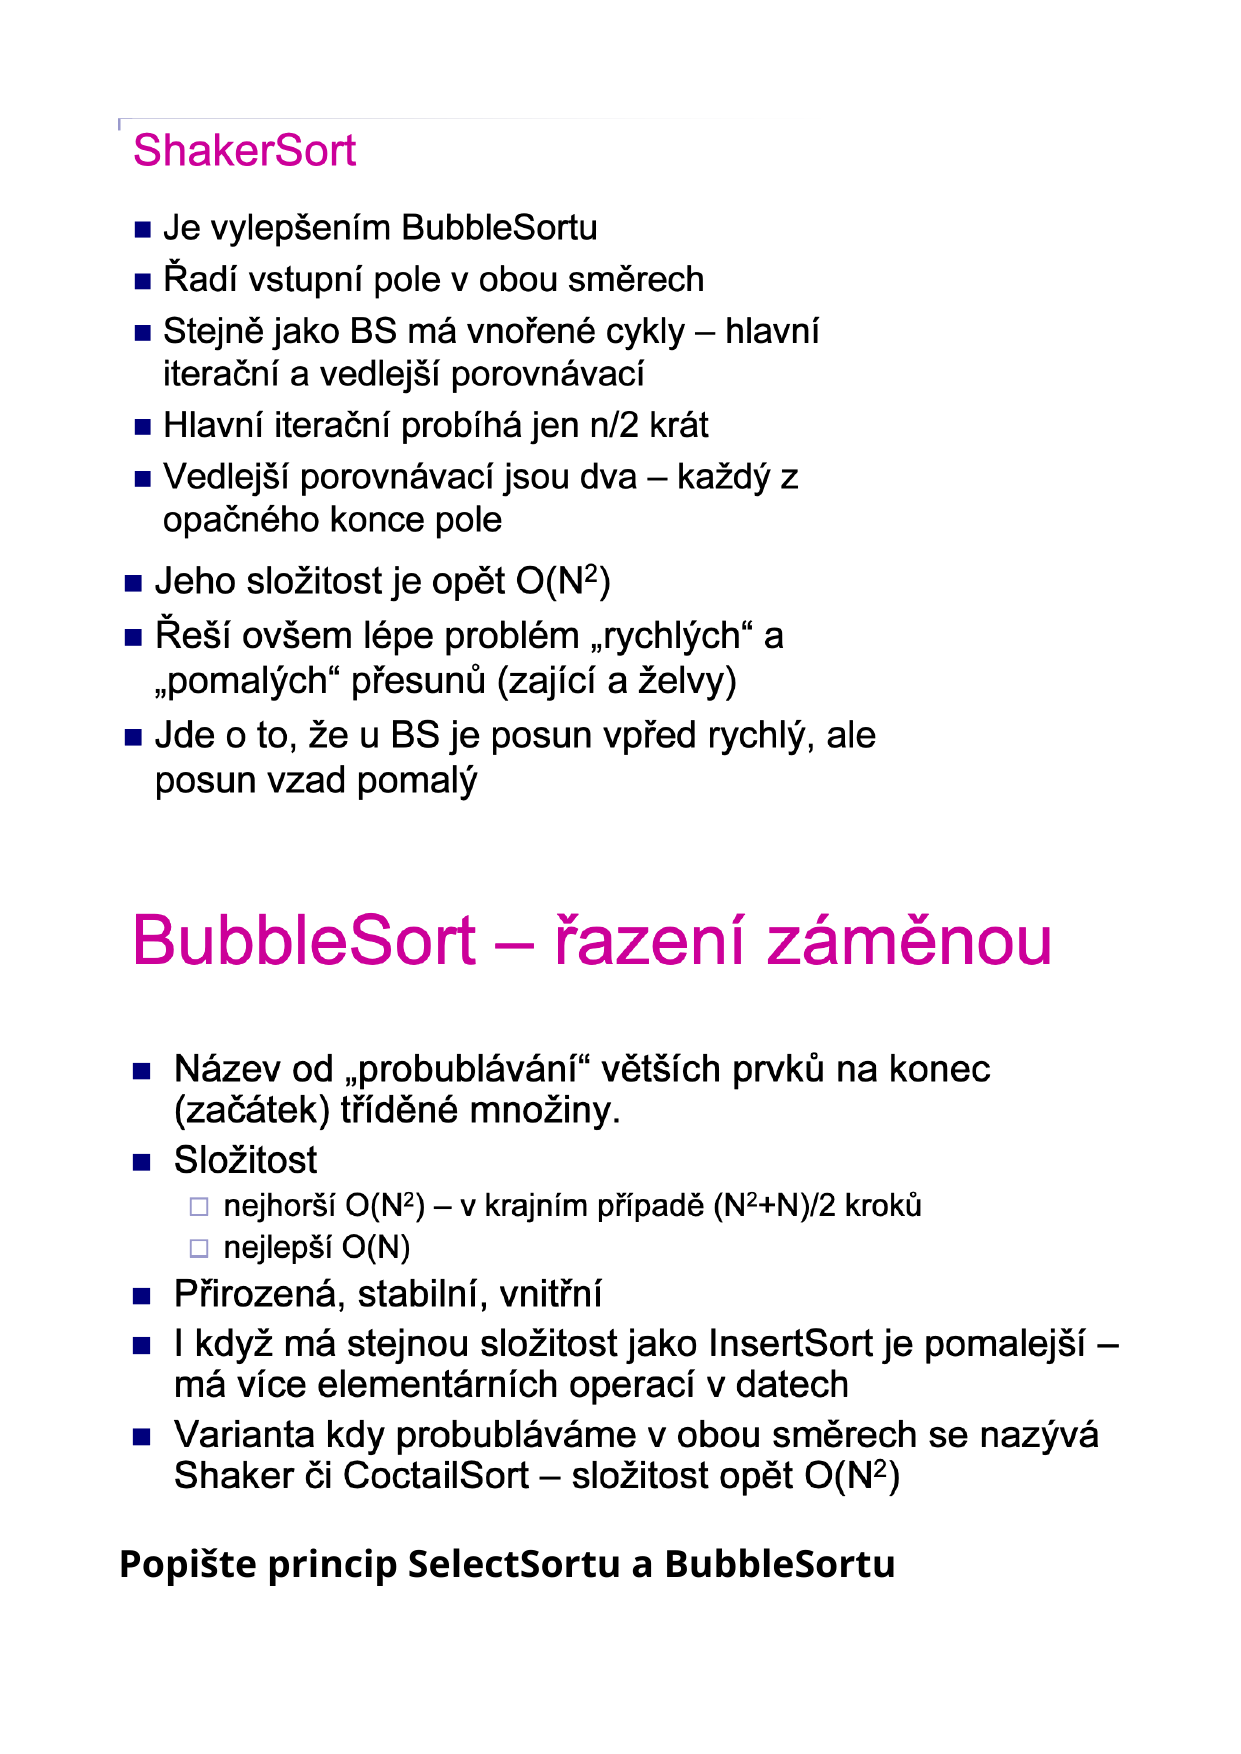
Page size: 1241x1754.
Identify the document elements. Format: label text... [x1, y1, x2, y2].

subtitle Popište princip SelectSortu a BubbleSortu [118, 1513, 1122, 1589]
picture [118, 901, 1123, 1513]
picture [118, 118, 881, 804]
